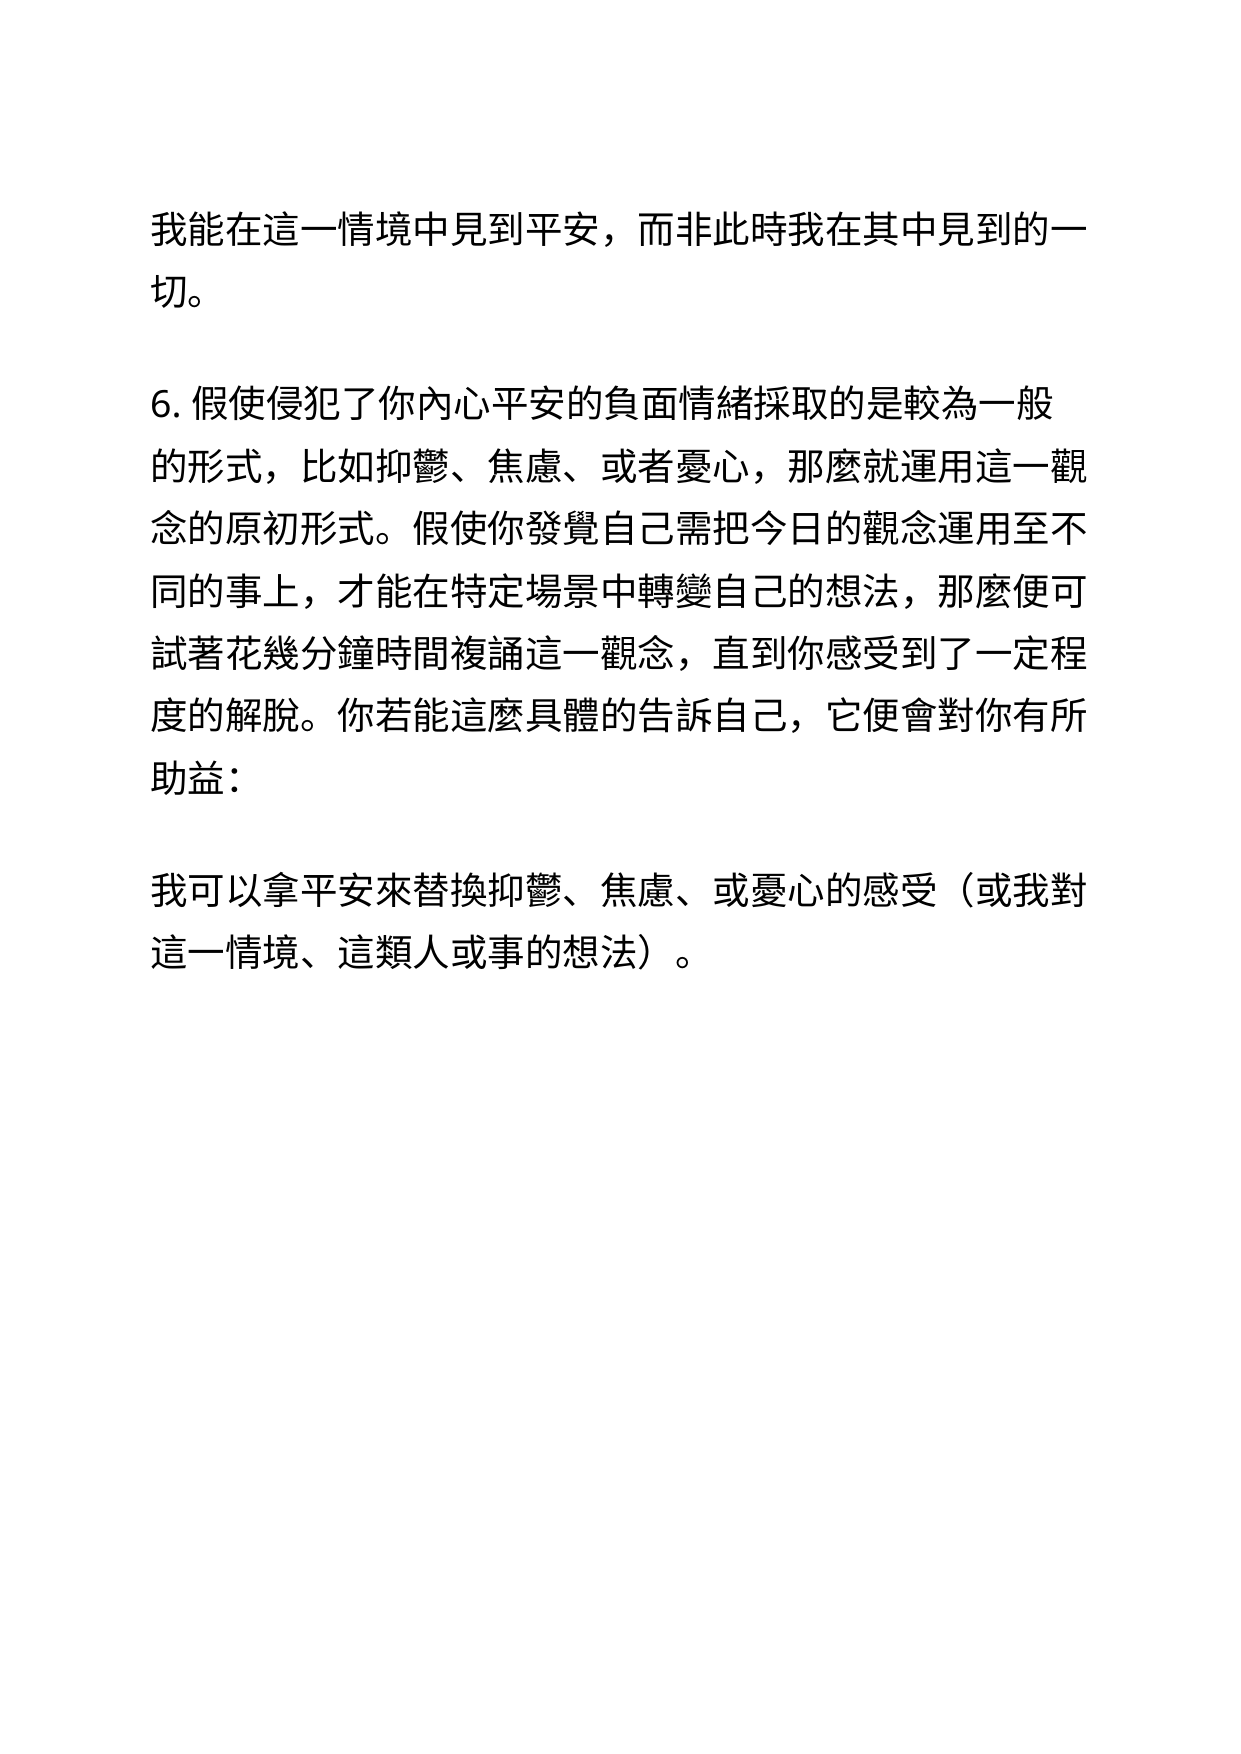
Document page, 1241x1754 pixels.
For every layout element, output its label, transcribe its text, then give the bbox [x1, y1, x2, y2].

text 我能在這一情境中見到平安，而非此時我在其中見到的一切。 [150, 199, 1090, 316]
text 6. 假使侵犯了你內心平安的負面情緒採取的是較為一般的形式，比如抑鬱、焦慮、或者憂心，那麼就運用這一觀念的原初形式。假使你發覺自己需把今日的觀念運用至不同的事上，才能在特定場景中轉變自己的想法，那麼便可試著花幾分鐘時間複誦這一觀念，直到你感受到了一定程度的解脫。你若能這麼具體的告訴自己，它便會對你有所助益： [150, 374, 1090, 803]
text 我可以拿平安來替換抑鬱、焦慮、或憂心的感受（或我對這一情境、這類人或事的想法）。 [150, 861, 1090, 977]
